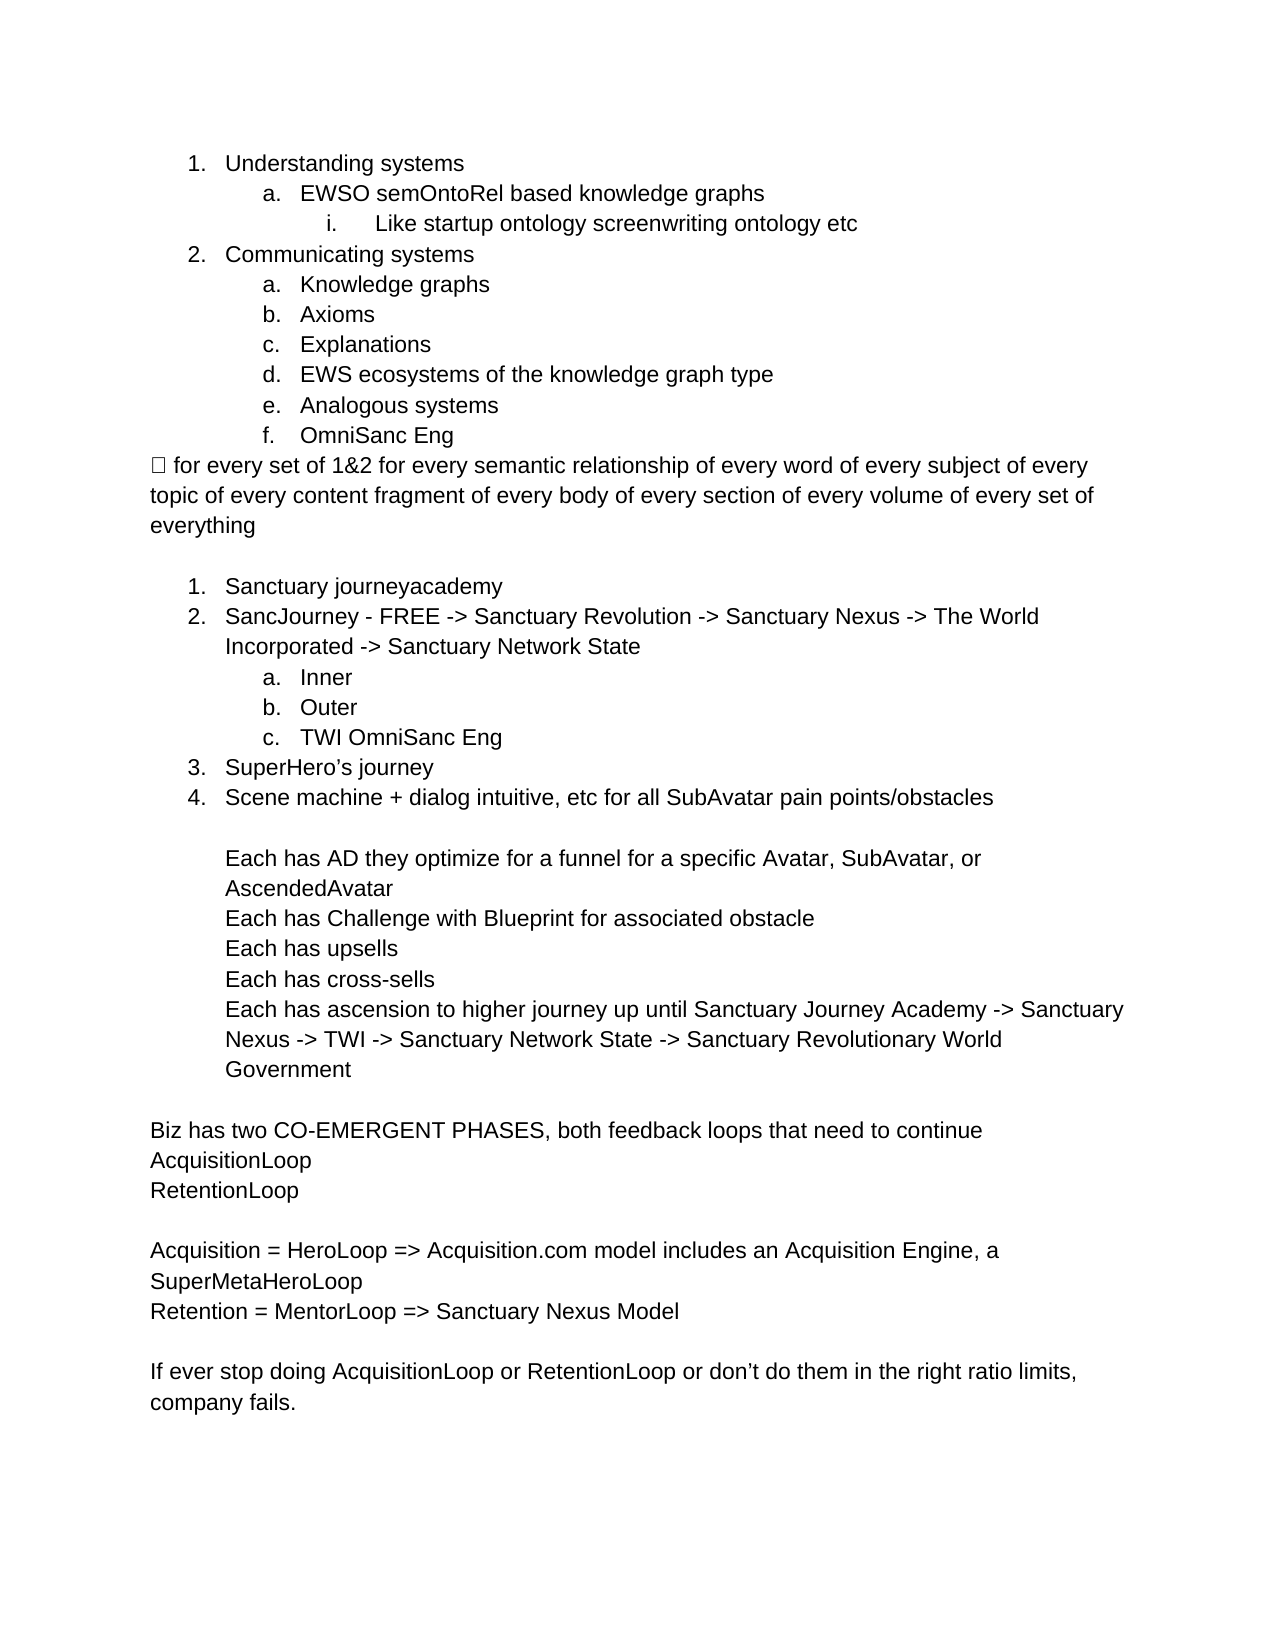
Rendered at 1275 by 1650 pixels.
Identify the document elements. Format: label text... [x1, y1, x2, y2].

text If ever stop doing AcquisitionLoop or RetentionLoop or don’t do them in the right ratio limits, company fails. [150, 1358, 1125, 1415]
text Retention = MentorLoop => Sanctuary Nexus Model [150, 1298, 1125, 1324]
list Knowledge graphs [262, 271, 1125, 297]
text Acquisition = HeroLoop => Acquisition.com model includes an Acquisition Engine, a SuperMetaHeroLoop [150, 1237, 1125, 1294]
list Outer [262, 694, 1125, 720]
text Each has Challenge with Blueprint for associated obstacle [225, 905, 1125, 932]
list Axioms [262, 301, 1125, 327]
list EWS ecosystems of the knowledge graph type [262, 361, 1125, 388]
list Inner [262, 663, 1125, 690]
list Scene machine + dialog intuitive, etc for all SubAvatar pain points/obstacles [187, 784, 1125, 811]
list Analogous systems [262, 392, 1125, 418]
list SuperHero’s journey [187, 754, 1125, 781]
text Each has cross-sells [225, 966, 1125, 992]
text Each has ascension to higher journey up until Sanctuary Journey Academy -> Sanctuary Nexus -> TWI -> Sanctuary Network State -> Sanctuary Revolutionary World Government [225, 996, 1125, 1083]
text AcquisitionLoop [150, 1147, 1125, 1173]
list Communicating systems [187, 241, 1125, 267]
list TWI OmniSanc Eng [262, 724, 1125, 750]
list Explanations [262, 331, 1125, 358]
list Sanctuary journeyacademy [187, 573, 1125, 599]
text Each has AD they optimize for a funnel for a specific Avatar, SubAvatar, or AscendedAvatar [225, 845, 1125, 901]
text RetentionLoop [150, 1177, 1125, 1203]
list OmniSanc Eng [262, 422, 1125, 448]
text 🔄 for every set of 1&2 for every semantic relationship of every word of every subject of every topic of every content fragment of every body of every section of every volume of every set of everything [150, 452, 1125, 539]
list Understanding systems [187, 150, 1125, 176]
list SancJourney - FREE -> Sanctuary Revolution -> Sanctuary Nexus -> The World Incorporated -> Sanctuary Network State [187, 603, 1125, 660]
list Like startup ontology screenwriting ontology etc [337, 210, 1125, 237]
list EWSO semOntoRel based knowledge graphs [262, 180, 1125, 207]
text Each has upsells [225, 935, 1125, 962]
text Biz has two CO-EMERGENT PHASES, both feedback loops that need to continue [150, 1117, 1125, 1143]
